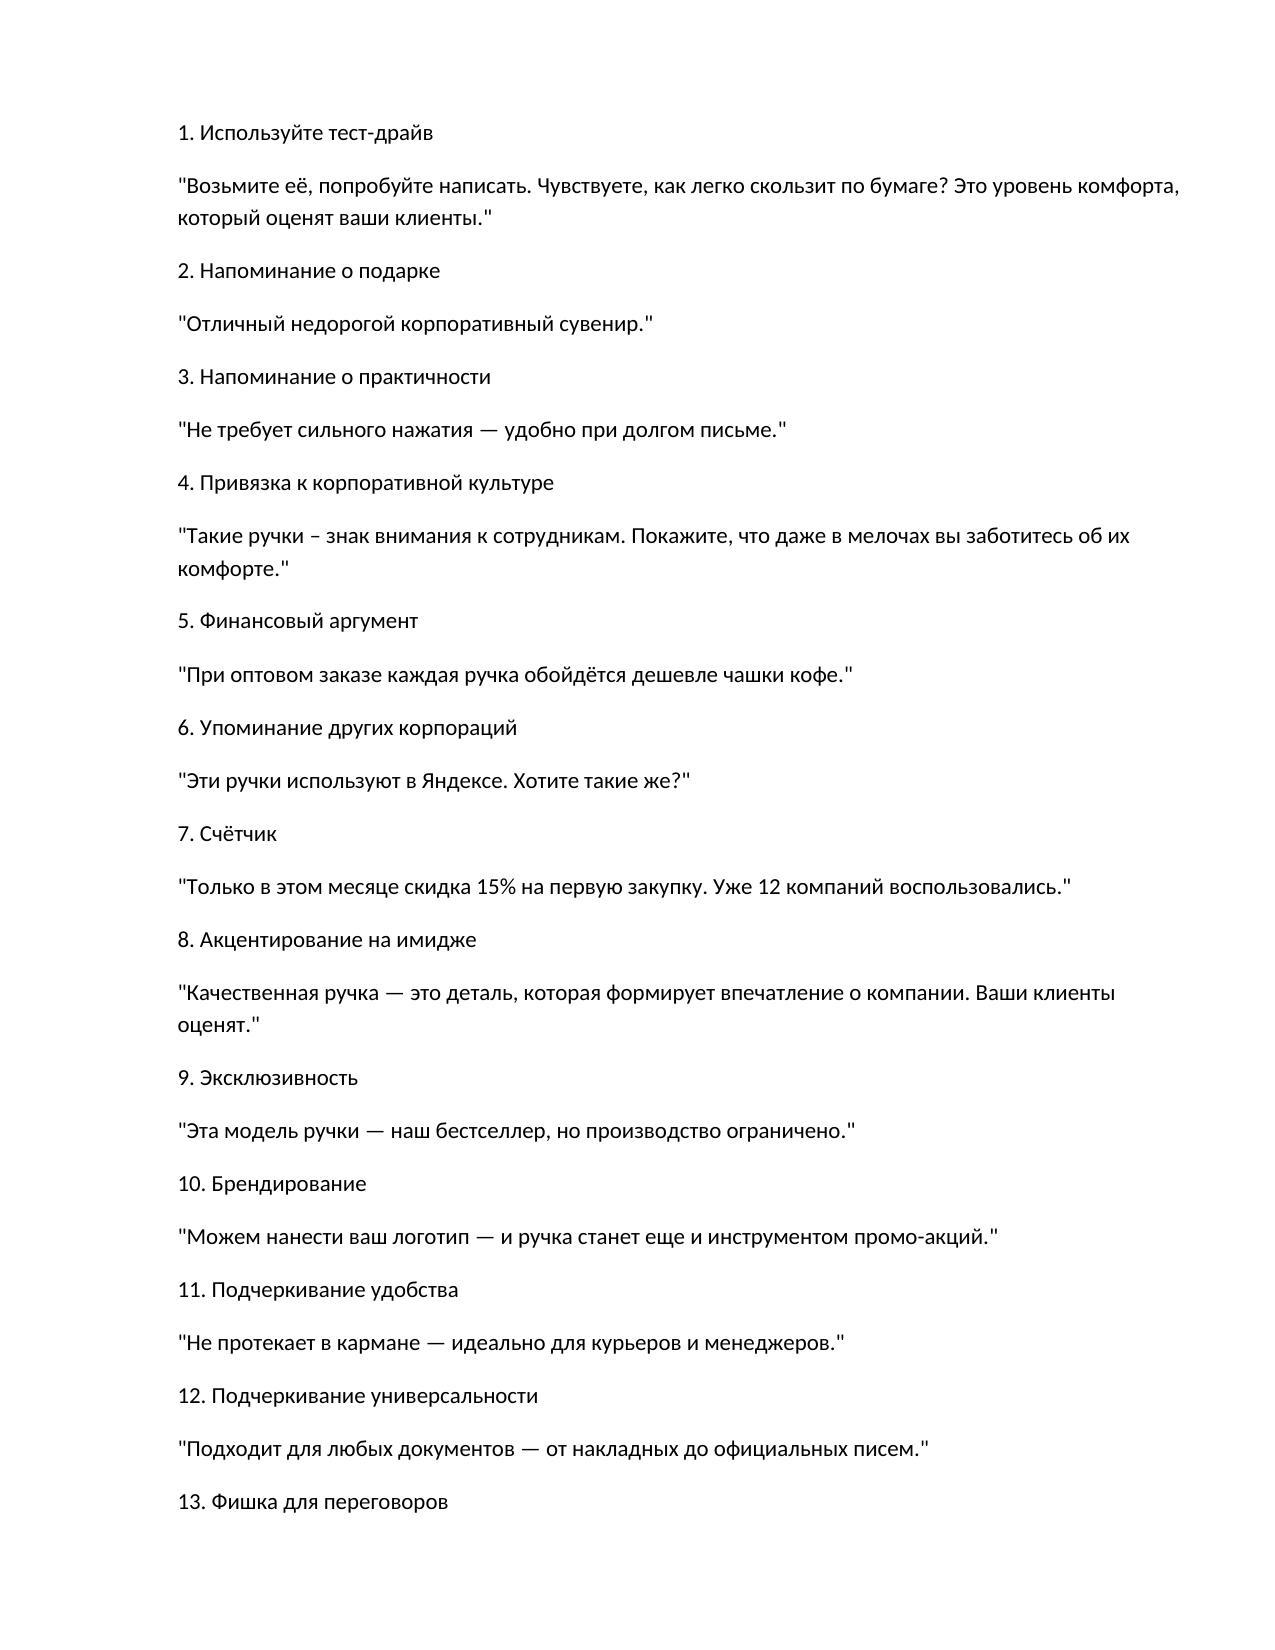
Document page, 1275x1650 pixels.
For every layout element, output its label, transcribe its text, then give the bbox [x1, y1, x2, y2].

text "При оптовом заказе каждая ручка обойдётся дешевле чашки кофе." [177, 660, 1186, 688]
text 4. Привязка к корпоративной культуре [177, 468, 1186, 496]
text 12. Подчеркивание универсальности [177, 1381, 1186, 1409]
text "Отличный недорогой корпоративный сувенир." [177, 309, 1186, 337]
text "Только в этом месяце скидка 15% на первую закупку. Уже 12 компаний воспользовались." [177, 872, 1186, 900]
text 9. Эксклюзивность [177, 1063, 1186, 1091]
text "Не требует сильного нажатия — удобно при долгом письме." [177, 415, 1186, 443]
text 13. Фишка для переговоров [177, 1487, 1186, 1515]
text "Не протекает в кармане — идеально для курьеров и менеджеров." [177, 1328, 1186, 1356]
text "Качественная ручка — это деталь, которая формирует впечатление о компании. Ваши клиенты оценят." [177, 978, 1186, 1038]
text 11. Подчеркивание удобства [177, 1275, 1186, 1303]
text "Эта модель ручки — наш бестселлер, но производство ограничено." [177, 1116, 1186, 1144]
text "Возьмите её, попробуйте написать. Чувствуете, как легко скользит по бумаге? Это уровень комфорта, который оценят ваши клиенты." [177, 171, 1186, 231]
text 1. Используйте тест-драйв [177, 118, 1186, 146]
text 2. Напоминание о подарке [177, 256, 1186, 284]
text "Подходит для любых документов — от накладных до официальных писем." [177, 1434, 1186, 1462]
text 10. Брендирование [177, 1169, 1186, 1197]
text 5. Финансовый аргумент [177, 607, 1186, 635]
text "Можем нанести ваш логотип — и ручка станет еще и инструментом промо-акций." [177, 1222, 1186, 1250]
text 6. Упоминание других корпораций [177, 713, 1186, 741]
text "Такие ручки – знак внимания к сотрудникам. Покажите, что даже в мелочах вы заботитесь об их комфорте." [177, 521, 1186, 582]
text 7. Счётчик [177, 819, 1186, 847]
text "Эти ручки используют в Яндексе. Хотите такие же?" [177, 766, 1186, 794]
text 8. Акцентирование на имидже [177, 925, 1186, 953]
text 3. Напоминание о практичности [177, 362, 1186, 390]
